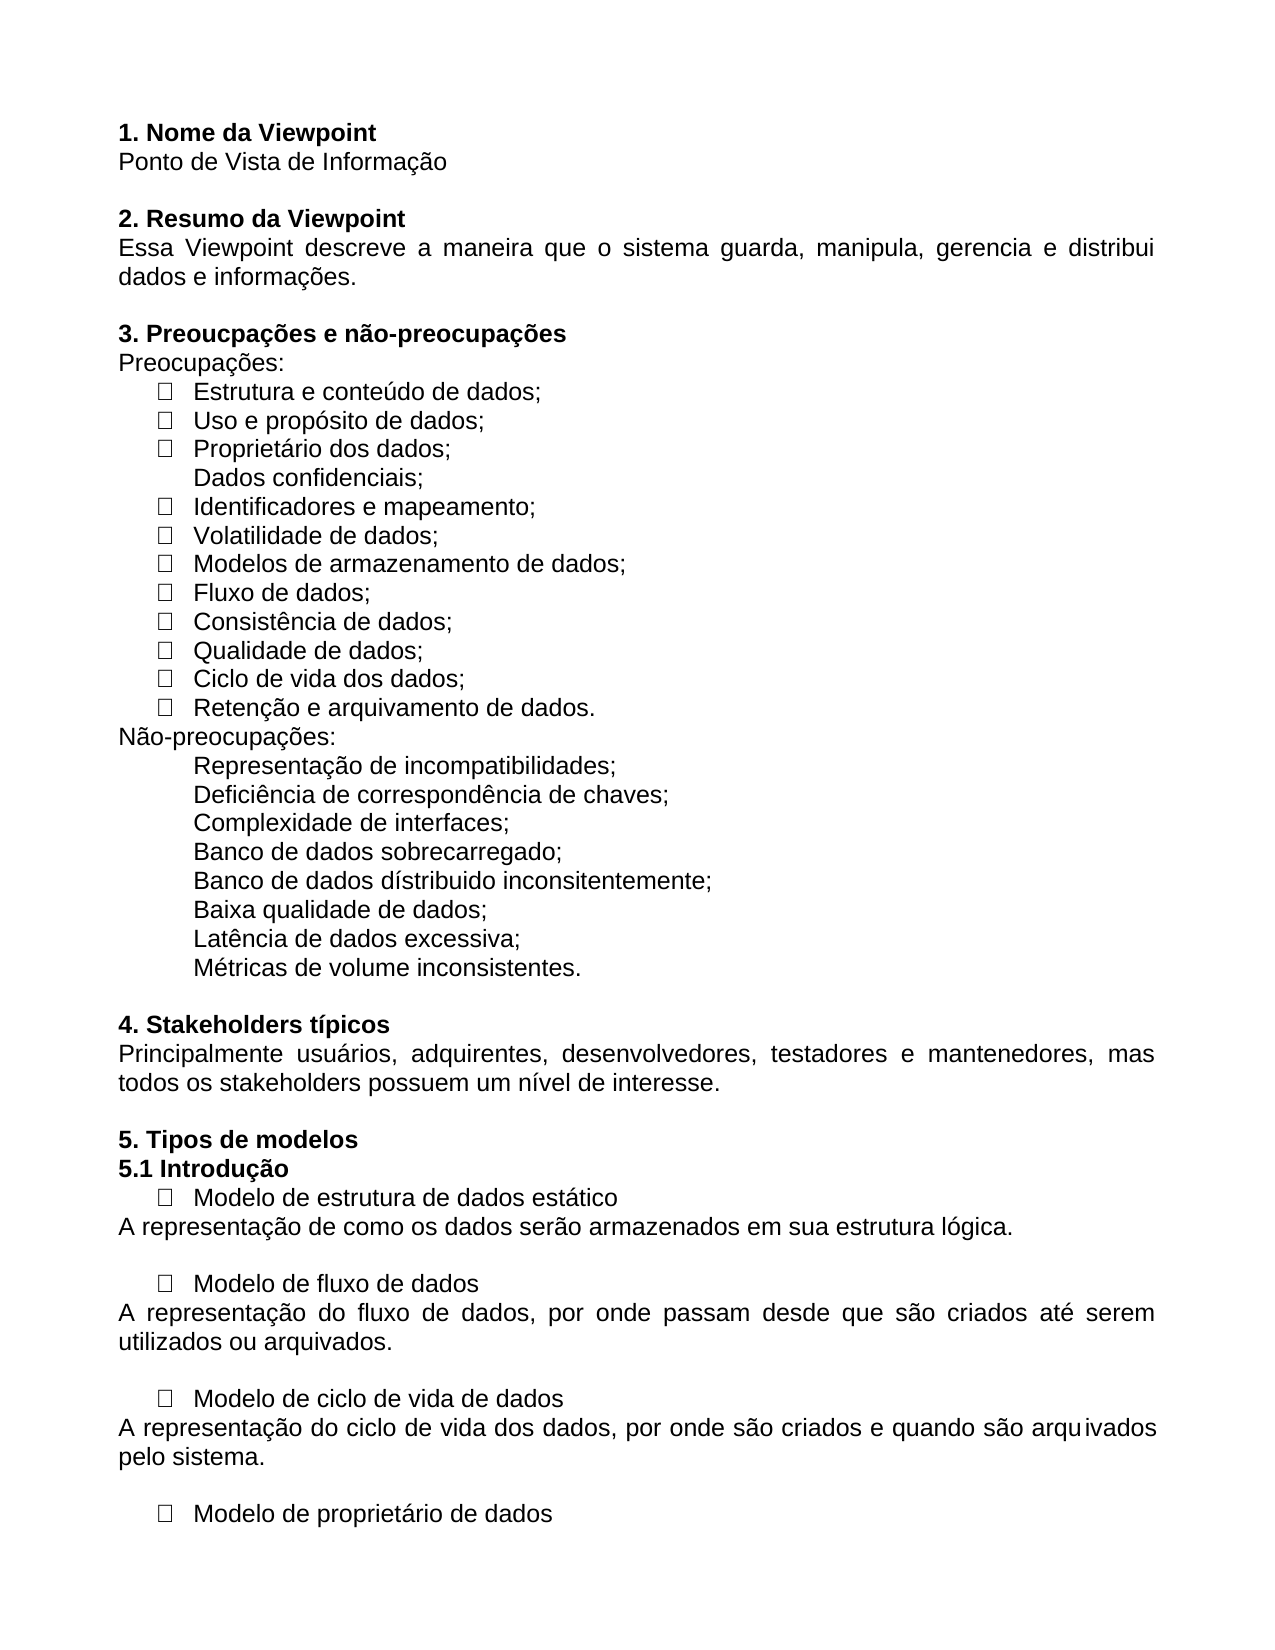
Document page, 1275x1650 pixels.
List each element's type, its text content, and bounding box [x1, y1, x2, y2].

list Modelo de proprietário de dados [156, 1499, 1157, 1528]
list Fluxo de dados; [156, 578, 1157, 607]
list Identificadores e mapeamento; [156, 492, 1157, 521]
list Baixa qualidade de dados; [156, 895, 1157, 924]
list Modelos de armazenamento de dados; [156, 549, 1157, 578]
list Ciclo de vida dos dados; [156, 664, 1157, 693]
list Consistência de dados; [156, 607, 1157, 636]
list Retenção e arquivamento de dados. [156, 693, 1157, 722]
list Latência de dados excessiva; [156, 924, 1157, 953]
text Principalmente usuários, adquirentes, desenvolvedores, testadores e mantenedores, mas todos os stakeholders possuem um nível de interesse. [118, 1039, 1157, 1097]
text 2. Resumo da Viewpoint [118, 204, 1157, 233]
list Estrutura e conteúdo de dados; [156, 377, 1157, 406]
list Dados confidenciais; [156, 463, 1157, 492]
list Uso e propósito de dados; [156, 406, 1157, 434]
text Ponto de Vista de Informação [118, 147, 1157, 176]
text 3. Preoucpações e não-preocupações [118, 319, 1157, 348]
list Modelo de ciclo de vida de dados [156, 1384, 1157, 1413]
text 4. Stakeholders típicos [118, 1010, 1157, 1039]
list Proprietário dos dados; [156, 434, 1157, 463]
list Deficiência de correspondência de chaves; [156, 779, 1157, 808]
text A representação do ciclo de vida dos dados, por onde são criados e quando são arquivados pelo sistema. [118, 1413, 1157, 1470]
list Representação de incompatibilidades; [156, 751, 1157, 779]
list Métricas de volume inconsistentes. [156, 953, 1157, 982]
text Não-preocupações: [118, 722, 1157, 751]
text A representação do fluxo de dados, por onde passam desde que são criados até serem utilizados ou arquivados. [118, 1298, 1157, 1355]
text 1. Nome da Viewpoint [118, 118, 1157, 147]
list Banco de dados sobrecarregado; [156, 837, 1157, 866]
list Banco de dados dístribuido inconsitentemente; [156, 866, 1157, 895]
list Modelo de fluxo de dados [156, 1269, 1157, 1298]
list Modelo de estrutura de dados estático [156, 1183, 1157, 1212]
text A representação de como os dados serão armazenados em sua estrutura lógica. [118, 1212, 1157, 1240]
list Complexidade de interfaces; [156, 808, 1157, 837]
text 5. Tipos de modelos [118, 1125, 1157, 1154]
text Preocupações: [118, 348, 1157, 377]
text Essa Viewpoint descreve a maneira que o sistema guarda, manipula, gerencia e distribui dados e informações. [118, 233, 1157, 291]
text 5.1 Introdução [118, 1154, 1157, 1183]
list Volatilidade de dados; [156, 521, 1157, 549]
list Qualidade de dados; [156, 636, 1157, 664]
